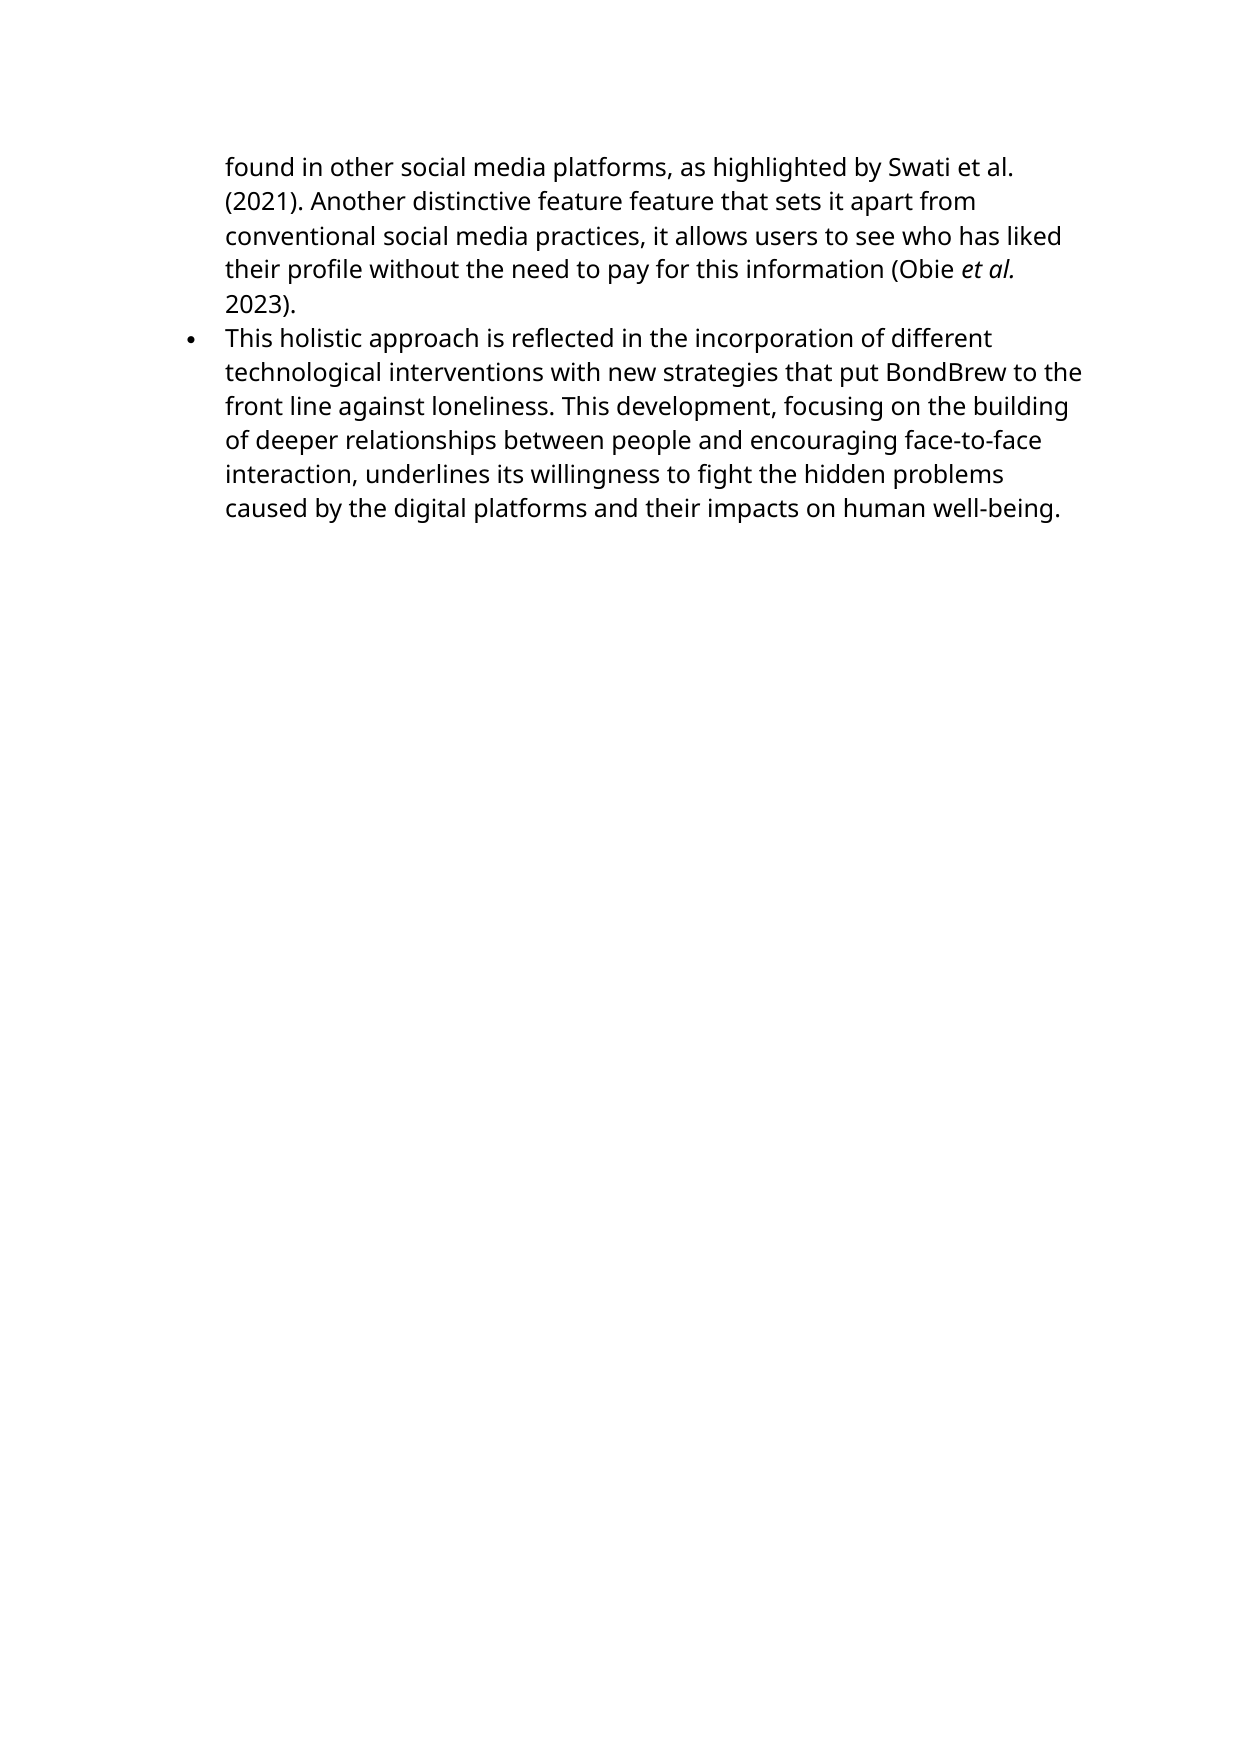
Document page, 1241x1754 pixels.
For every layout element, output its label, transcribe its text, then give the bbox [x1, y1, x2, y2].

list This holistic approach is reflected in the incorporation of different technological interventions with new strategies that put BondBrew to the front line against loneliness. This development, focusing on the building of deeper relationships between people and encouraging face-to-face interaction, underlines its willingness to fight the hidden problems caused by the digital platforms and their impacts on human well-being. [187, 320, 1090, 525]
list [187, 150, 1090, 320]
